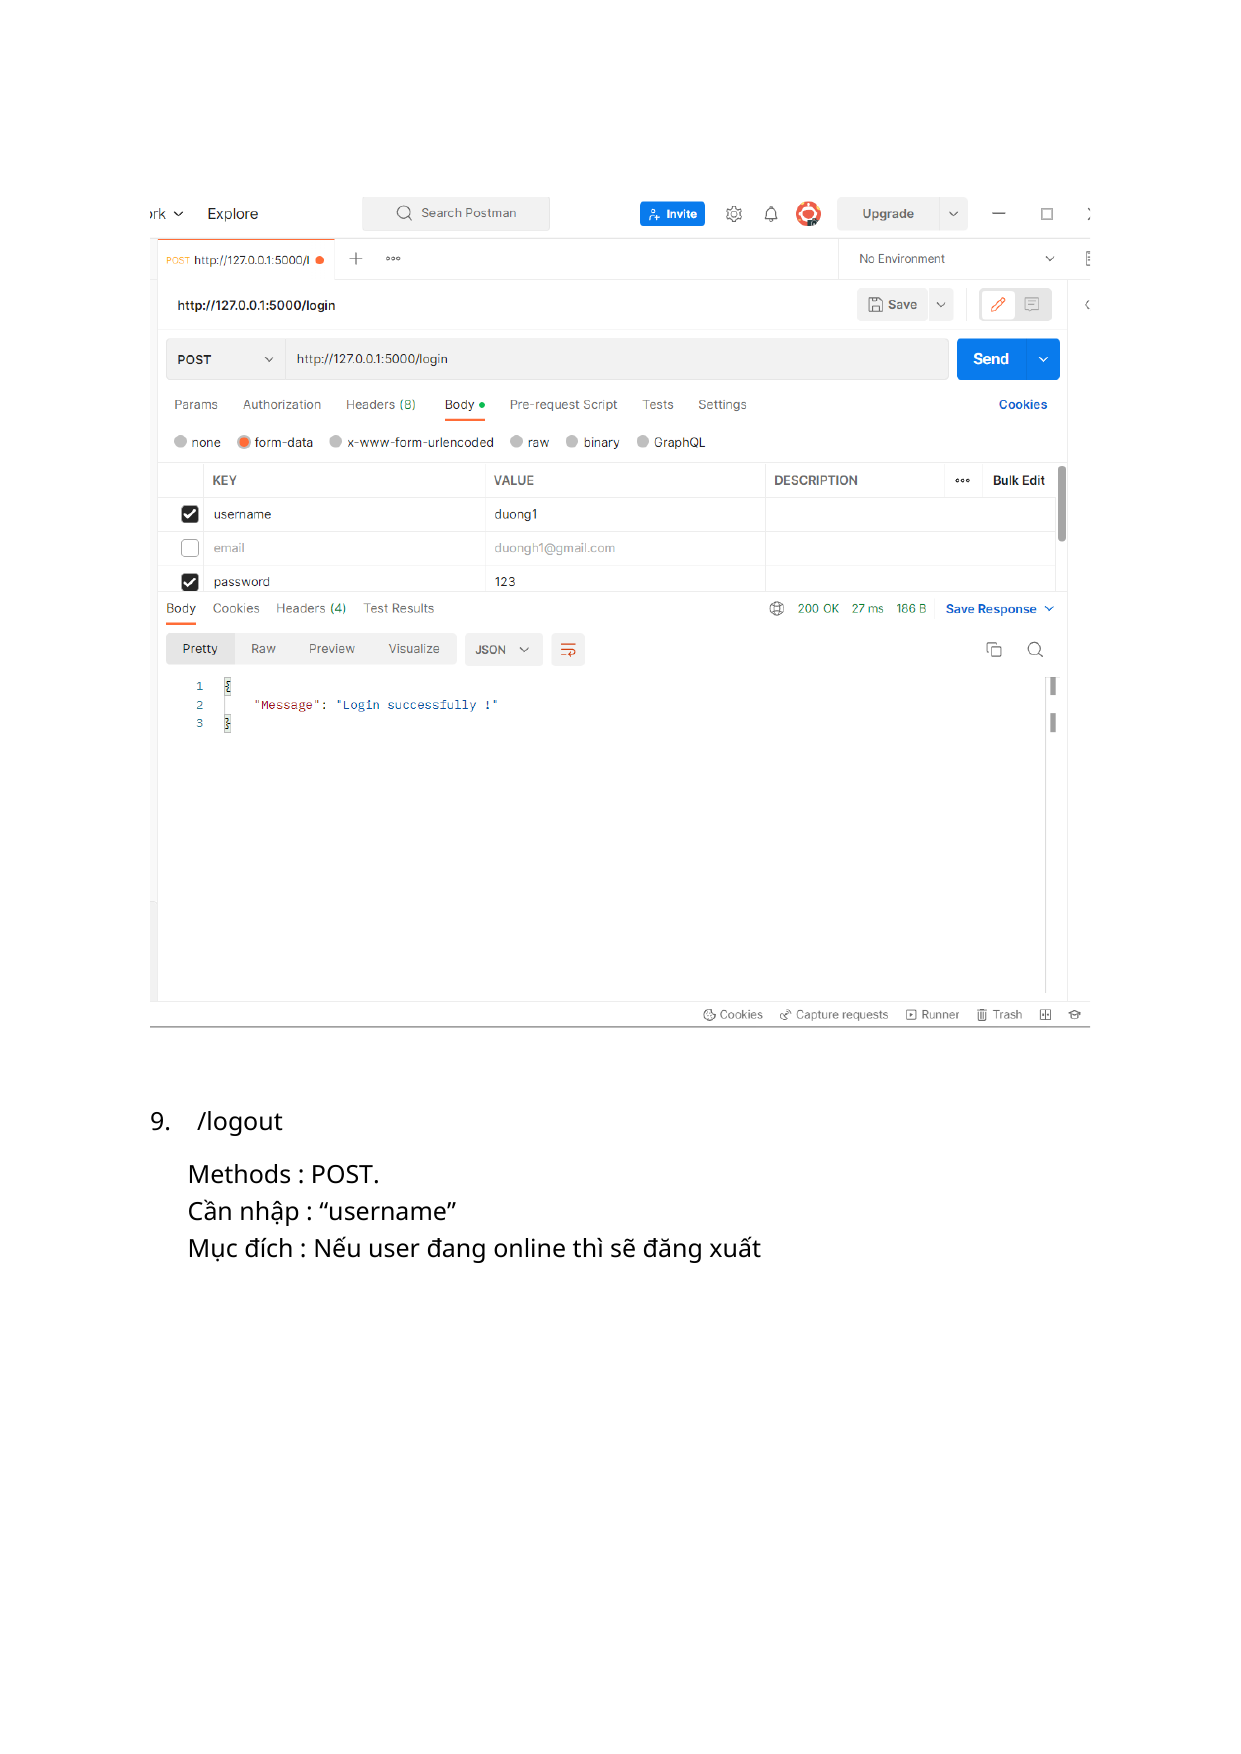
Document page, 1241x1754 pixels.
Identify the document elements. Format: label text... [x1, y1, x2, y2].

picture [150, 197, 1091, 1028]
text 9. /logout [150, 1103, 1090, 1138]
list Mục đích : Nếu user đang online thì sẽ đăng xuất [187, 1231, 1090, 1264]
list Cần nhập : “username” [187, 1194, 1090, 1228]
list Methods : POST. [187, 1157, 1090, 1191]
